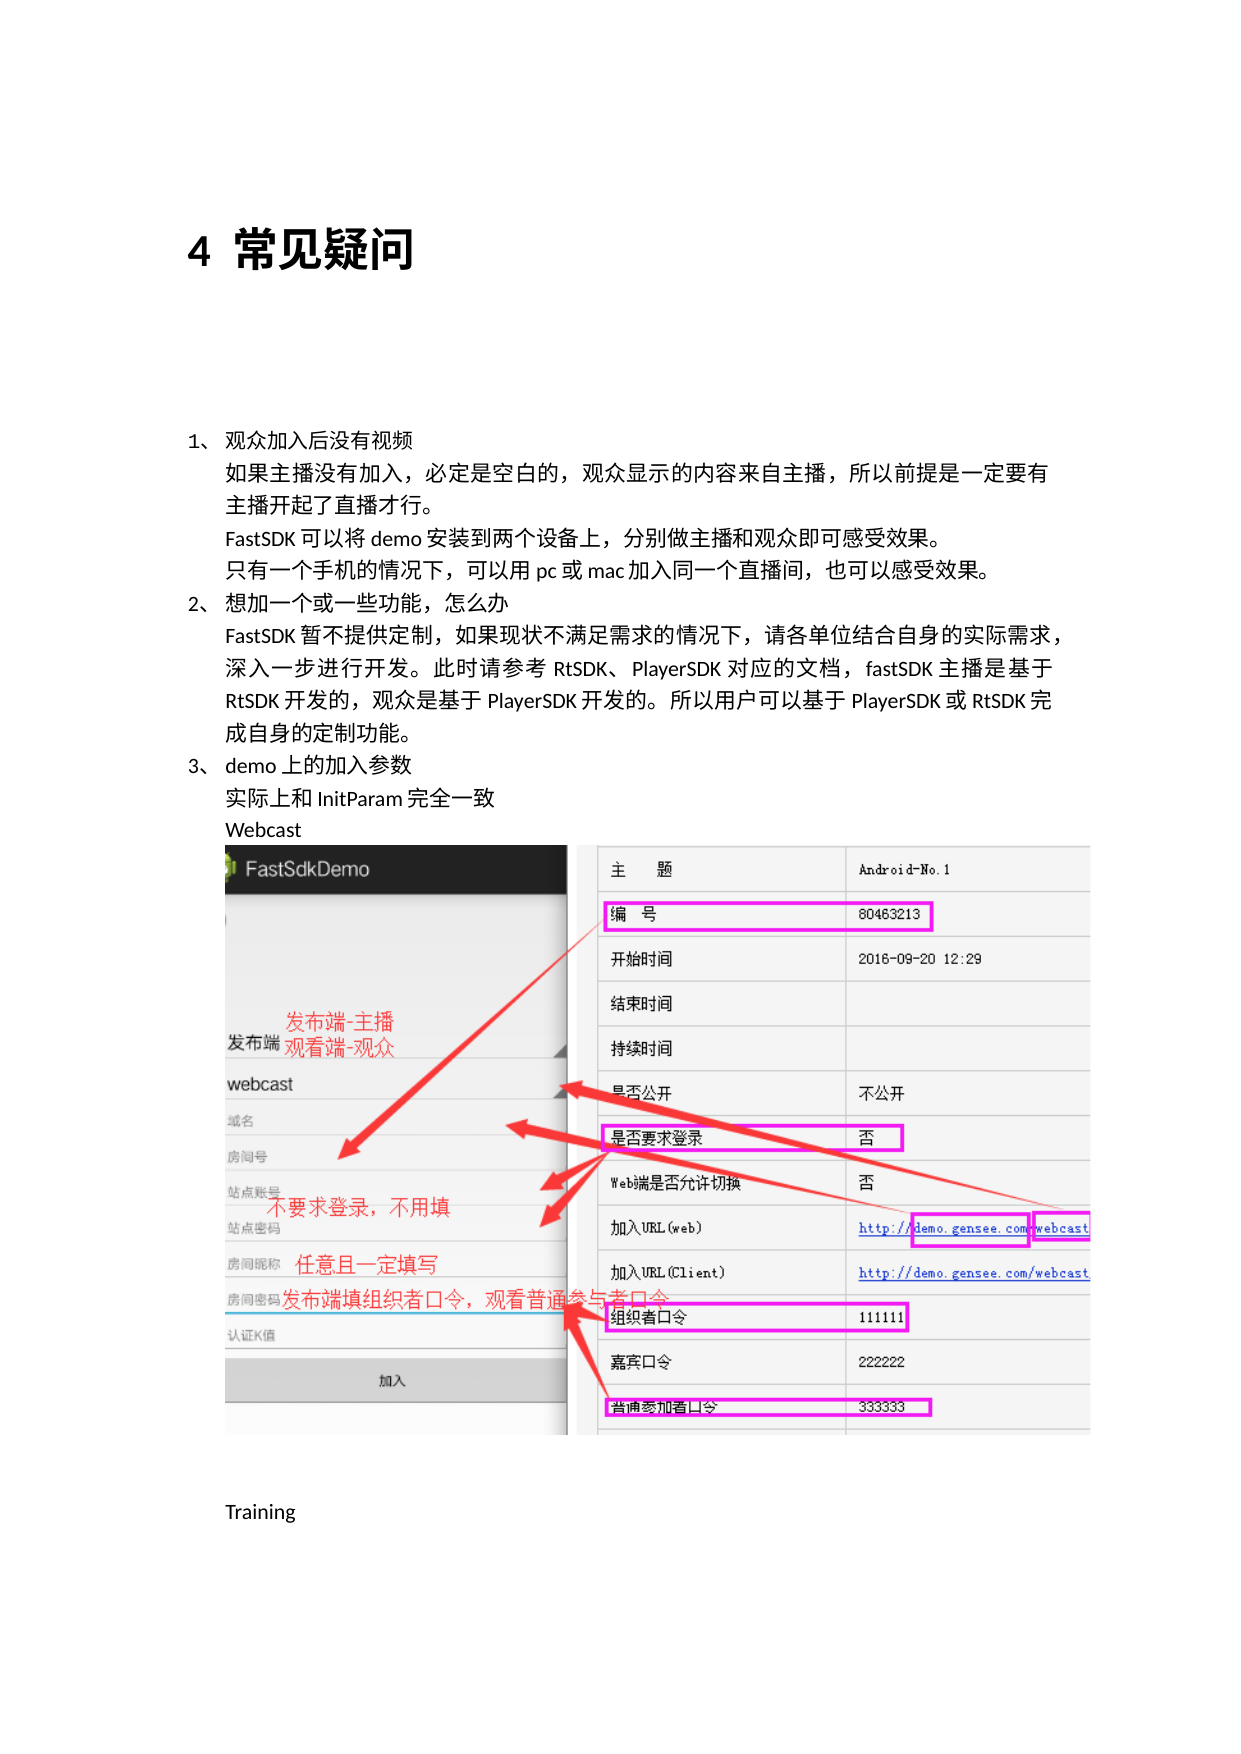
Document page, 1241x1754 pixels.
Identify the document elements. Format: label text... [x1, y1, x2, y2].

list FastSDK 可以将demo安装到两个设备上，分别做主播和观众即可感受效果。 [225, 520, 1053, 553]
subtitle 常见疑问 [187, 197, 1053, 295]
picture [225, 845, 1091, 1435]
list 实际上和InitParam完全一致 [225, 780, 1053, 813]
list demo上的加入参数 [188, 748, 1053, 780]
list 想加一个或一些功能，怎么办 [188, 585, 1053, 618]
list 观众加入后没有视频 [188, 423, 1053, 455]
list 如果主播没有加入，必定是空白的，观众显示的内容来自主播，所以前提是一定要有主播开起了直播才行。 [225, 455, 1053, 520]
list 只有一个手机的情况下，可以用pc或mac加入同一个直播间，也可以感受效果。 [225, 553, 1053, 585]
list Training [225, 1495, 1053, 1528]
list Webcast [225, 813, 1053, 845]
list FastSDK暂不提供定制，如果现状不满足需求的情况下，请各单位结合自身的实际需求，深入一步进行开发。此时请参考RtSDK、PlayerSDK对应的文档，fastSDK主播是基于RtSDK开发的，观众是基于PlayerSDK开发的。所以用户可以基于PlayerSDK或RtSDK完成自身的定制功能。 [225, 618, 1053, 748]
